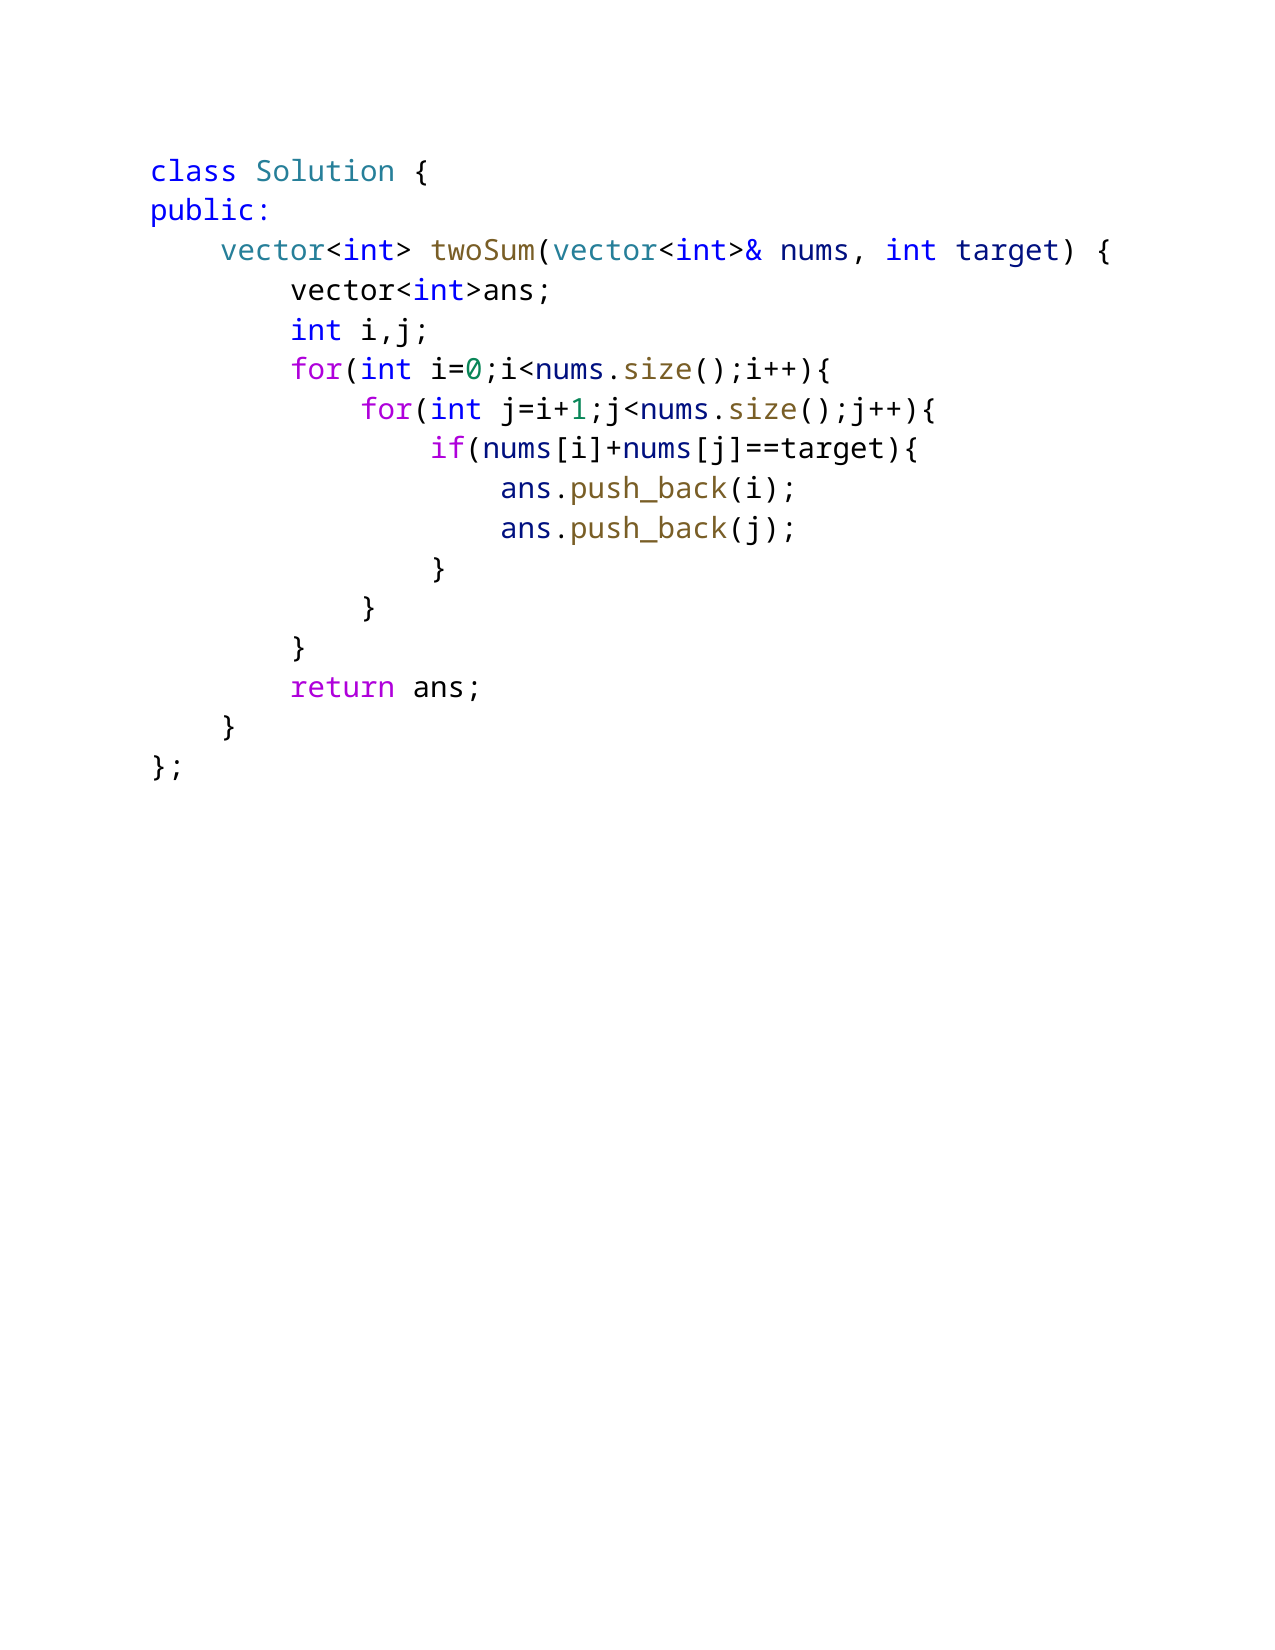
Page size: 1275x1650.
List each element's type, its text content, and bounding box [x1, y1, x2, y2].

text ans.push_back(j); [150, 507, 1125, 547]
text vector<int>ans; [150, 269, 1125, 309]
text return ans; [150, 666, 1125, 706]
text ans.push_back(i); [150, 467, 1125, 507]
text }; [150, 745, 1125, 785]
text if(nums[i]+nums[j]==target){ [150, 428, 1125, 467]
text } [150, 626, 1125, 666]
text } [150, 587, 1125, 626]
text class Solution { [150, 150, 1125, 190]
text public: [150, 190, 1125, 229]
text int i,j; [150, 309, 1125, 348]
text } [150, 706, 1125, 745]
text for(int j=i+1;j<nums.size();j++){ [150, 388, 1125, 428]
text for(int i=0;i<nums.size();i++){ [150, 348, 1125, 388]
text vector<int> twoSum(vector<int>& nums, int target) { [150, 229, 1125, 269]
text } [150, 547, 1125, 587]
